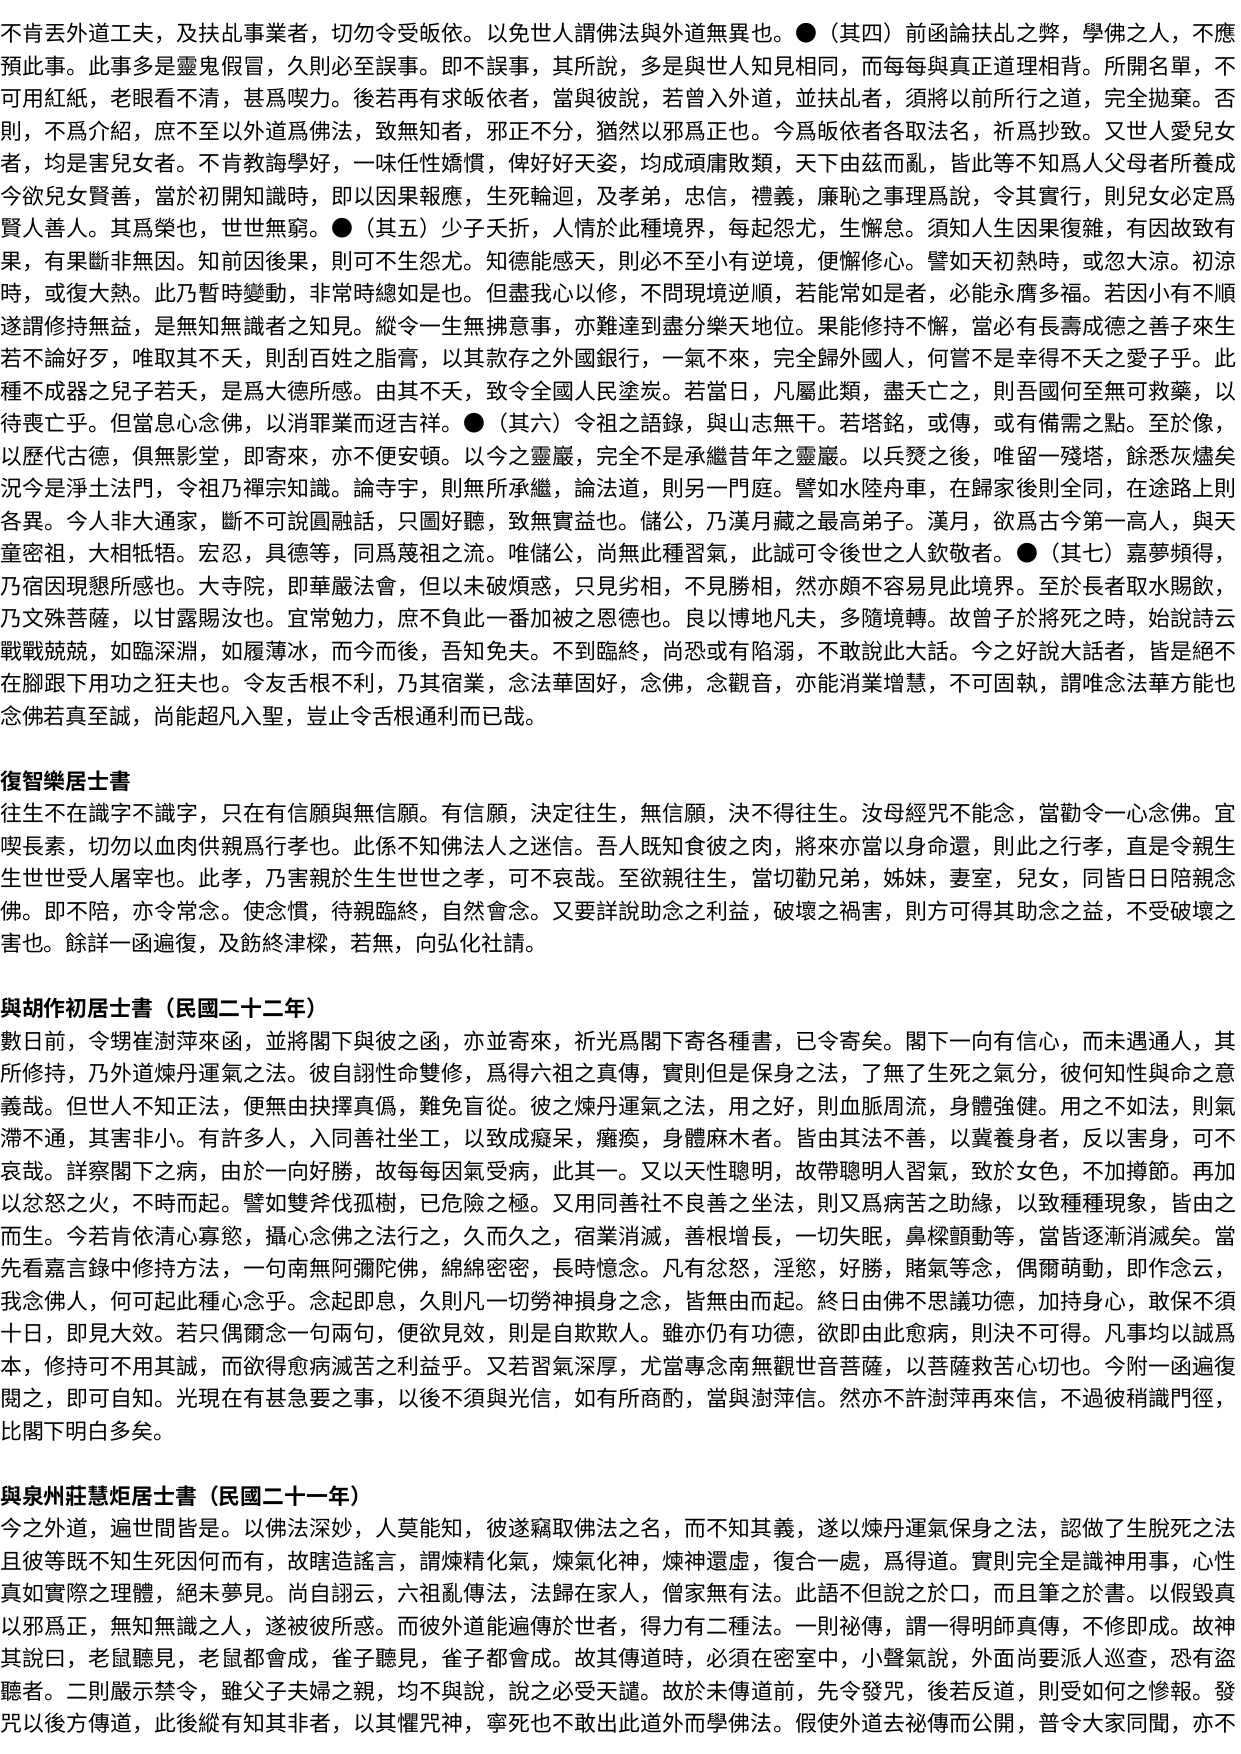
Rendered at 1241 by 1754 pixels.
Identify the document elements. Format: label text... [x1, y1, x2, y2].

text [0, 16, 1240, 731]
text 往生不在識字不識字，只在有信願與無信願。有信願，決定往生，無信願，決不得往生。汝母經咒不能念，當勸令一心念佛。宜喫長素，切勿以血肉供親爲行孝也。此係不知佛法人之迷信。吾人既知食彼之肉，將來亦當以身命還，則此之行孝，直是令親生生世世受人屠宰也。此孝，乃害親於生生世世之孝，可不哀哉。至欲親往生，當切勸兄弟，姊妹，妻室，兒女，同皆日日陪親念佛。即不陪，亦令常念。使念慣，待親臨終，自然會念。又要詳說助念之利益，破壞之禍害，則方可得其助念之益，不受破壞之害也。餘詳一函遍復，及飭終津樑，若無，向弘化社請。 [0, 796, 1240, 958]
subtitle 與泉州莊慧炬居士書（民國二十一年） [0, 1478, 1240, 1511]
text 數日前，令甥崔澍萍來函，並將閣下與彼之函，亦並寄來，祈光爲閣下寄各種書，已令寄矣。閣下一向有信心，而未遇通人，其所修持，乃外道煉丹運氣之法。彼自詡性命雙修，爲得六祖之真傳，實則但是保身之法，了無了生死之氣分，彼何知性與命之意義哉。但世人不知正法，便無由抉擇真僞，難免盲從。彼之煉丹運氣之法，用之好，則血脈周流，身體強健。用之不如法，則氣滯不通，其害非小。有許多人，入同善社坐工，以致成癡呆，癱瘓，身體麻木者。皆由其法不善，以冀養身者，反以害身，可不哀哉。詳察閣下之病，由於一向好勝，故每每因氣受病，此其一。又以天性聰明，故帶聰明人習氣，致於女色，不加撙節。再加以忿怒之火，不時而起。譬如雙斧伐孤樹，已危險之極。又用同善社不良善之坐法，則又爲病苦之助緣，以致種種現象，皆由之而生。今若肯依清心寡慾，攝心念佛之法行之，久而久之，宿業消滅，善根增長，一切失眠，鼻樑顫動等，當皆逐漸消滅矣。當先看嘉言錄中修持方法，一句南無阿彌陀佛，綿綿密密，長時憶念。凡有忿怒，淫慾，好勝，賭氣等念，偶爾萌動，即作念云，我念佛人，何可起此種心念乎。念起即息，久則凡一切勞神損身之念，皆無由而起。終日由佛不思議功德，加持身心，敢保不須十日，即見大效。若只偶爾念一句兩句，便欲見效，則是自欺欺人。雖亦仍有功德，欲即由此愈病，則決不可得。凡事均以誠爲本，修持可不用其誠，而欲得愈病滅苦之利益乎。又若習氣深厚，尤當專念南無觀世音菩薩，以菩薩救苦心切也。今附一函遍復，閱之，即可自知。光現在有甚急要之事，以後不須與光信，如有所商酌，當與澍萍信。然亦不許澍萍再來信，不過彼稍識門徑，比閣下明白多矣。 [0, 1023, 1240, 1446]
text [0, 1511, 1240, 1738]
subtitle 復智樂居士書 [0, 763, 1240, 796]
subtitle 與胡作初居士書（民國二十二年） [0, 991, 1240, 1023]
